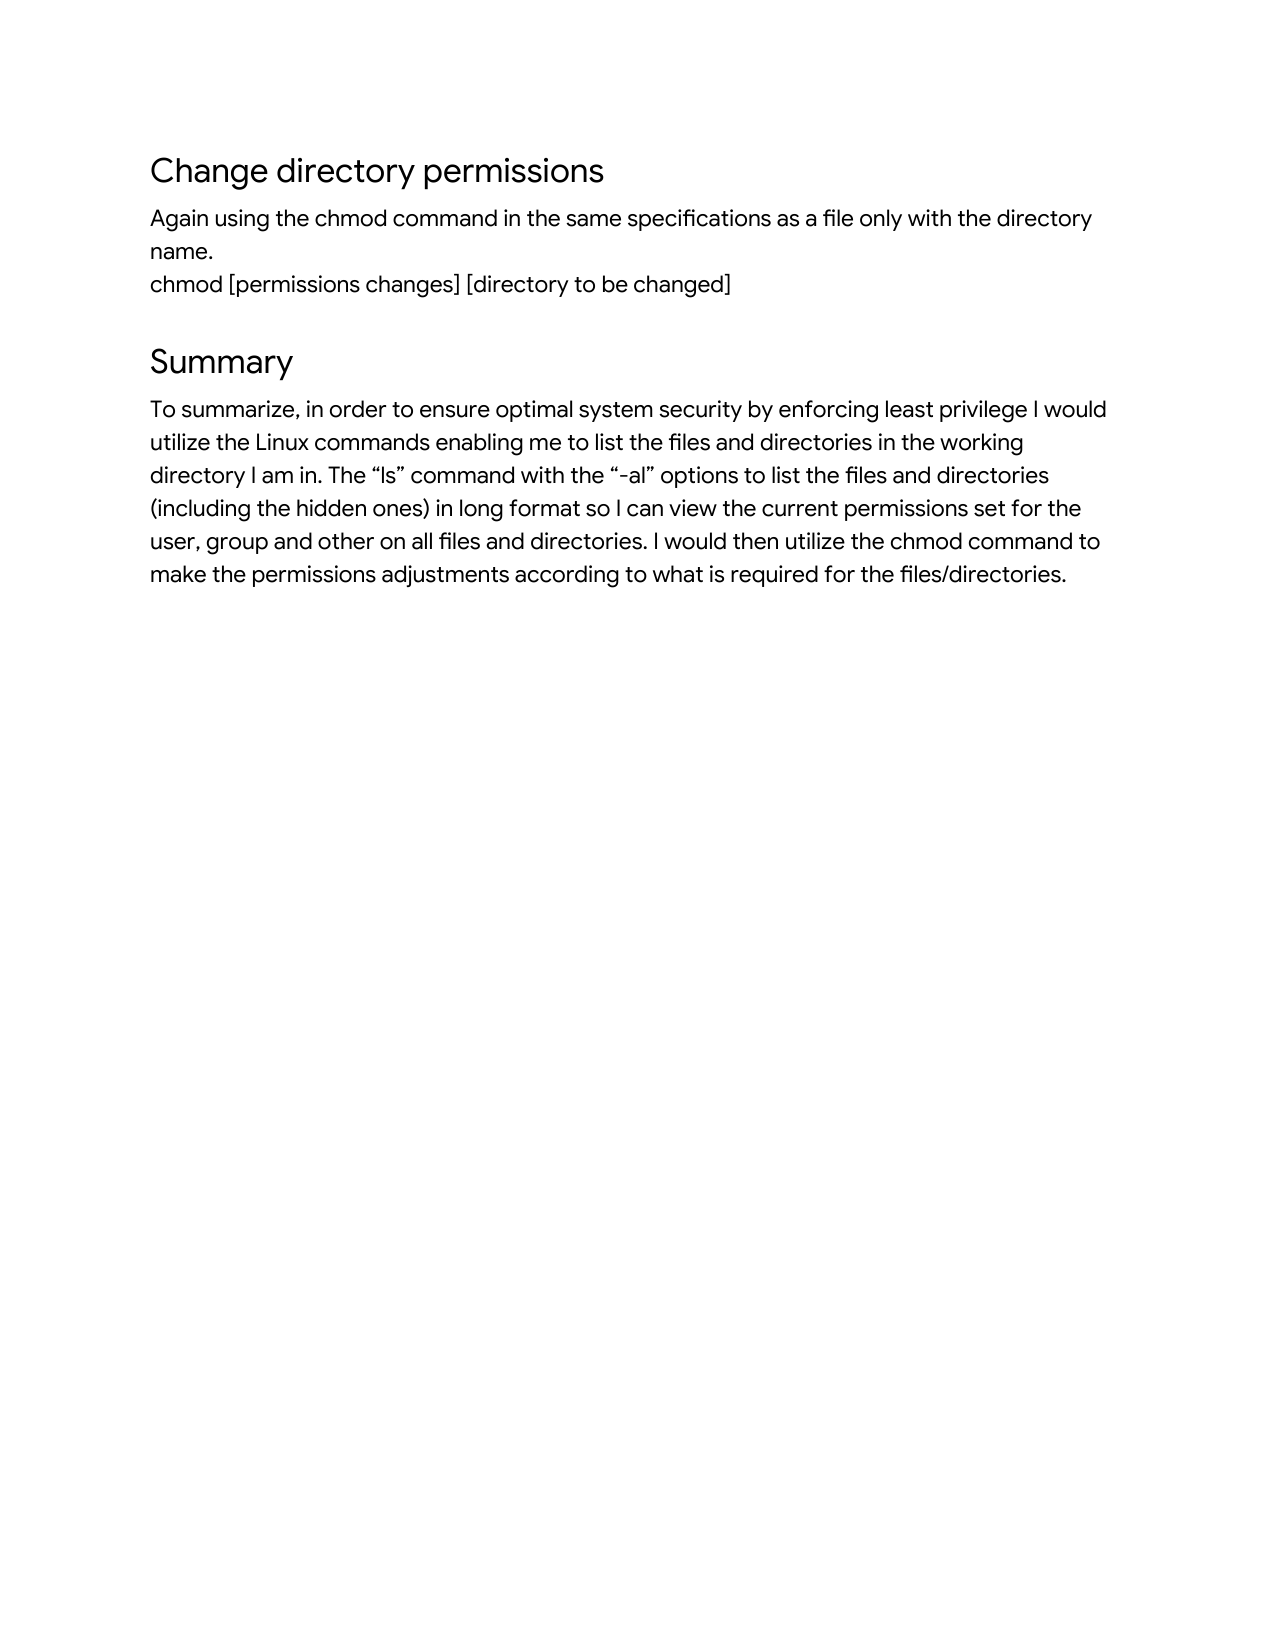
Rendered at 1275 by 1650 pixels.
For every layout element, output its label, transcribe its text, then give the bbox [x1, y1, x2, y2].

subtitle Change directory permissions [150, 150, 1125, 192]
text Again using the chmod command in the same specifications as a file only with the directory name. [150, 204, 1125, 266]
subtitle Summary [150, 341, 1125, 383]
text To summarize, in order to ensure optimal system security by enforcing least privilege I would utilize the Linux commands enabling me to list the files and directories in the working directory I am in. The “ls” command with the “-al” options to list the files and directories (including the hidden ones) in long format so I can view the current permissions set for the user, group and other on all files and directories. I would then utilize the chmod command to make the permissions adjustments according to what is required for the files/directories. [150, 395, 1125, 589]
text chmod [permissions changes] [directory to be changed] [150, 270, 1125, 299]
